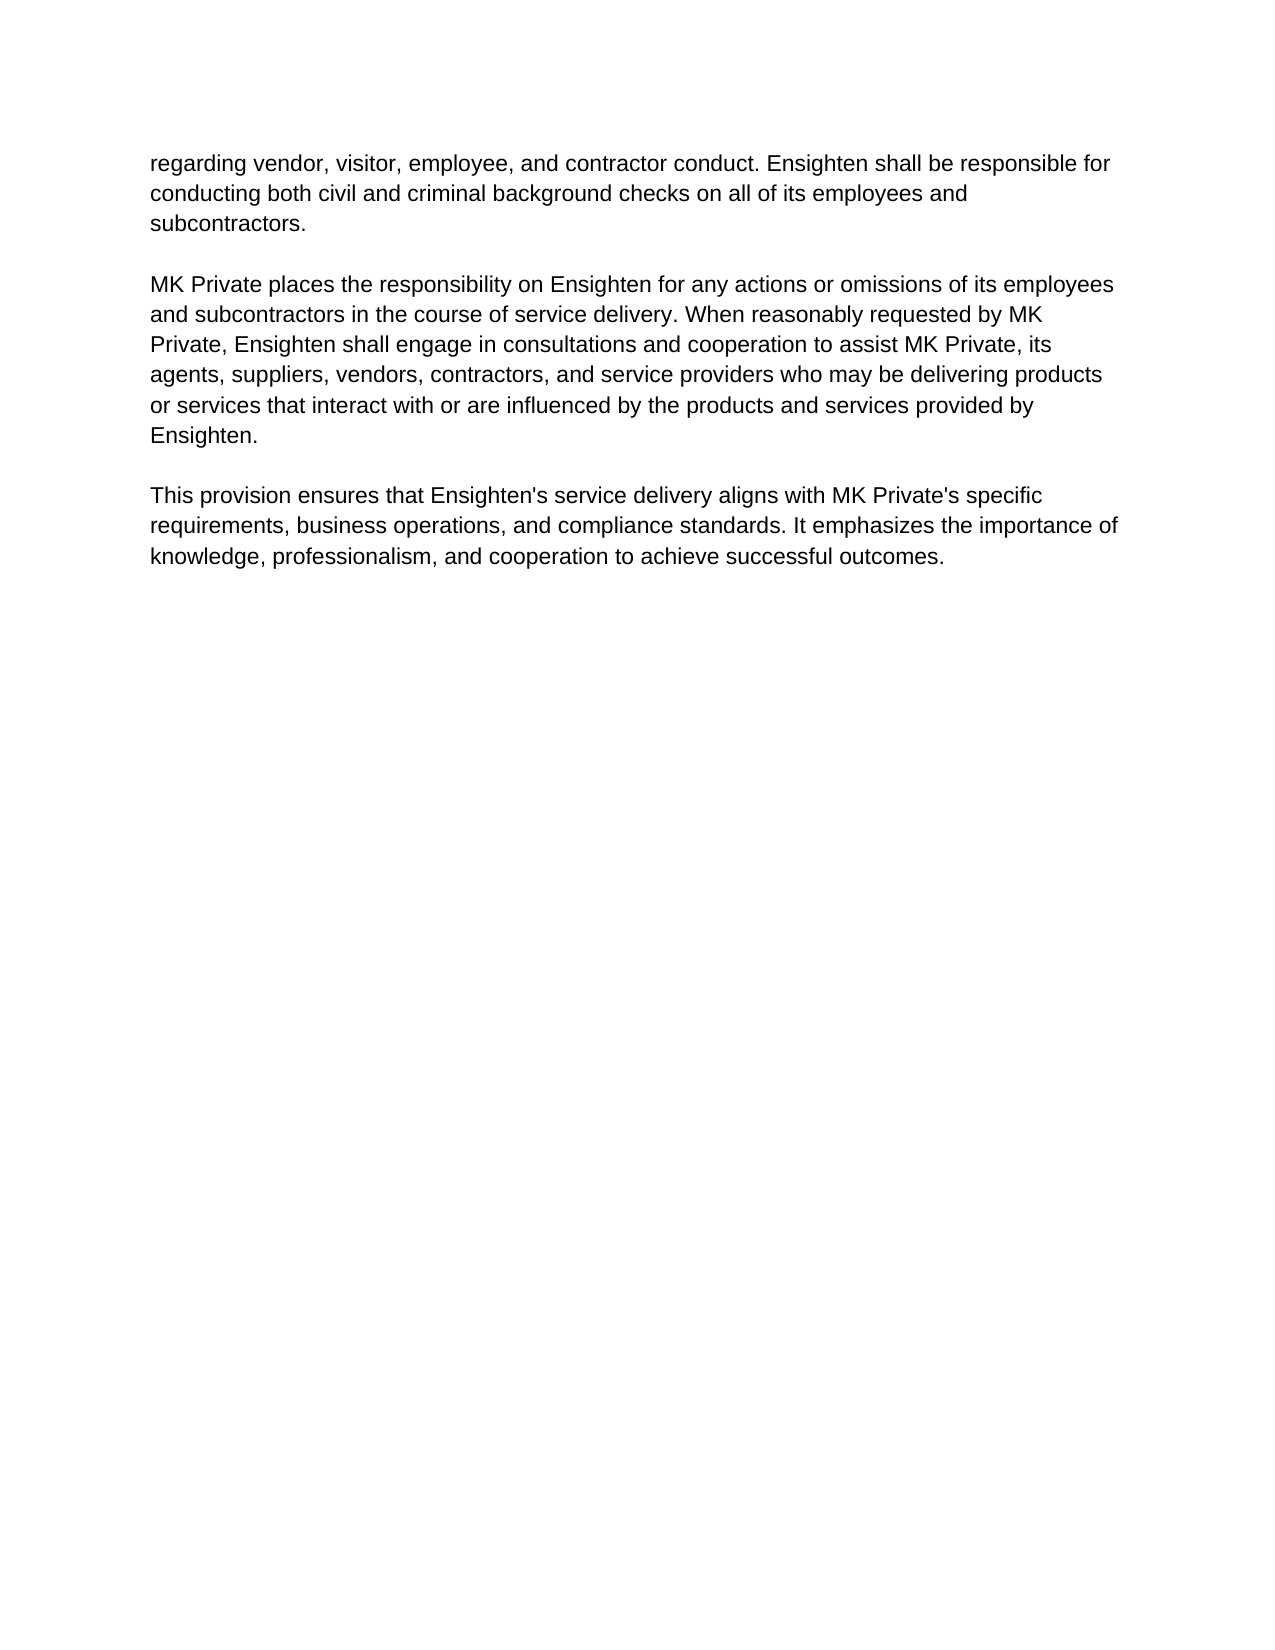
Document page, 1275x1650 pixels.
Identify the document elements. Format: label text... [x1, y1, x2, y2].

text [150, 150, 1125, 237]
text This provision ensures that Ensighten's service delivery aligns with MK Private's specific requirements, business operations, and compliance standards. It emphasizes the importance of knowledge, professionalism, and cooperation to achieve successful outcomes. [150, 482, 1125, 569]
text MK Private places the responsibility on Ensighten for any actions or omissions of its employees and subcontractors in the course of service delivery. When reasonably requested by MK Private, Ensighten shall engage in consultations and cooperation to assist MK Private, its agents, suppliers, vendors, contractors, and service providers who may be delivering products or services that interact with or are influenced by the products and services provided by Ensighten. [150, 271, 1125, 448]
